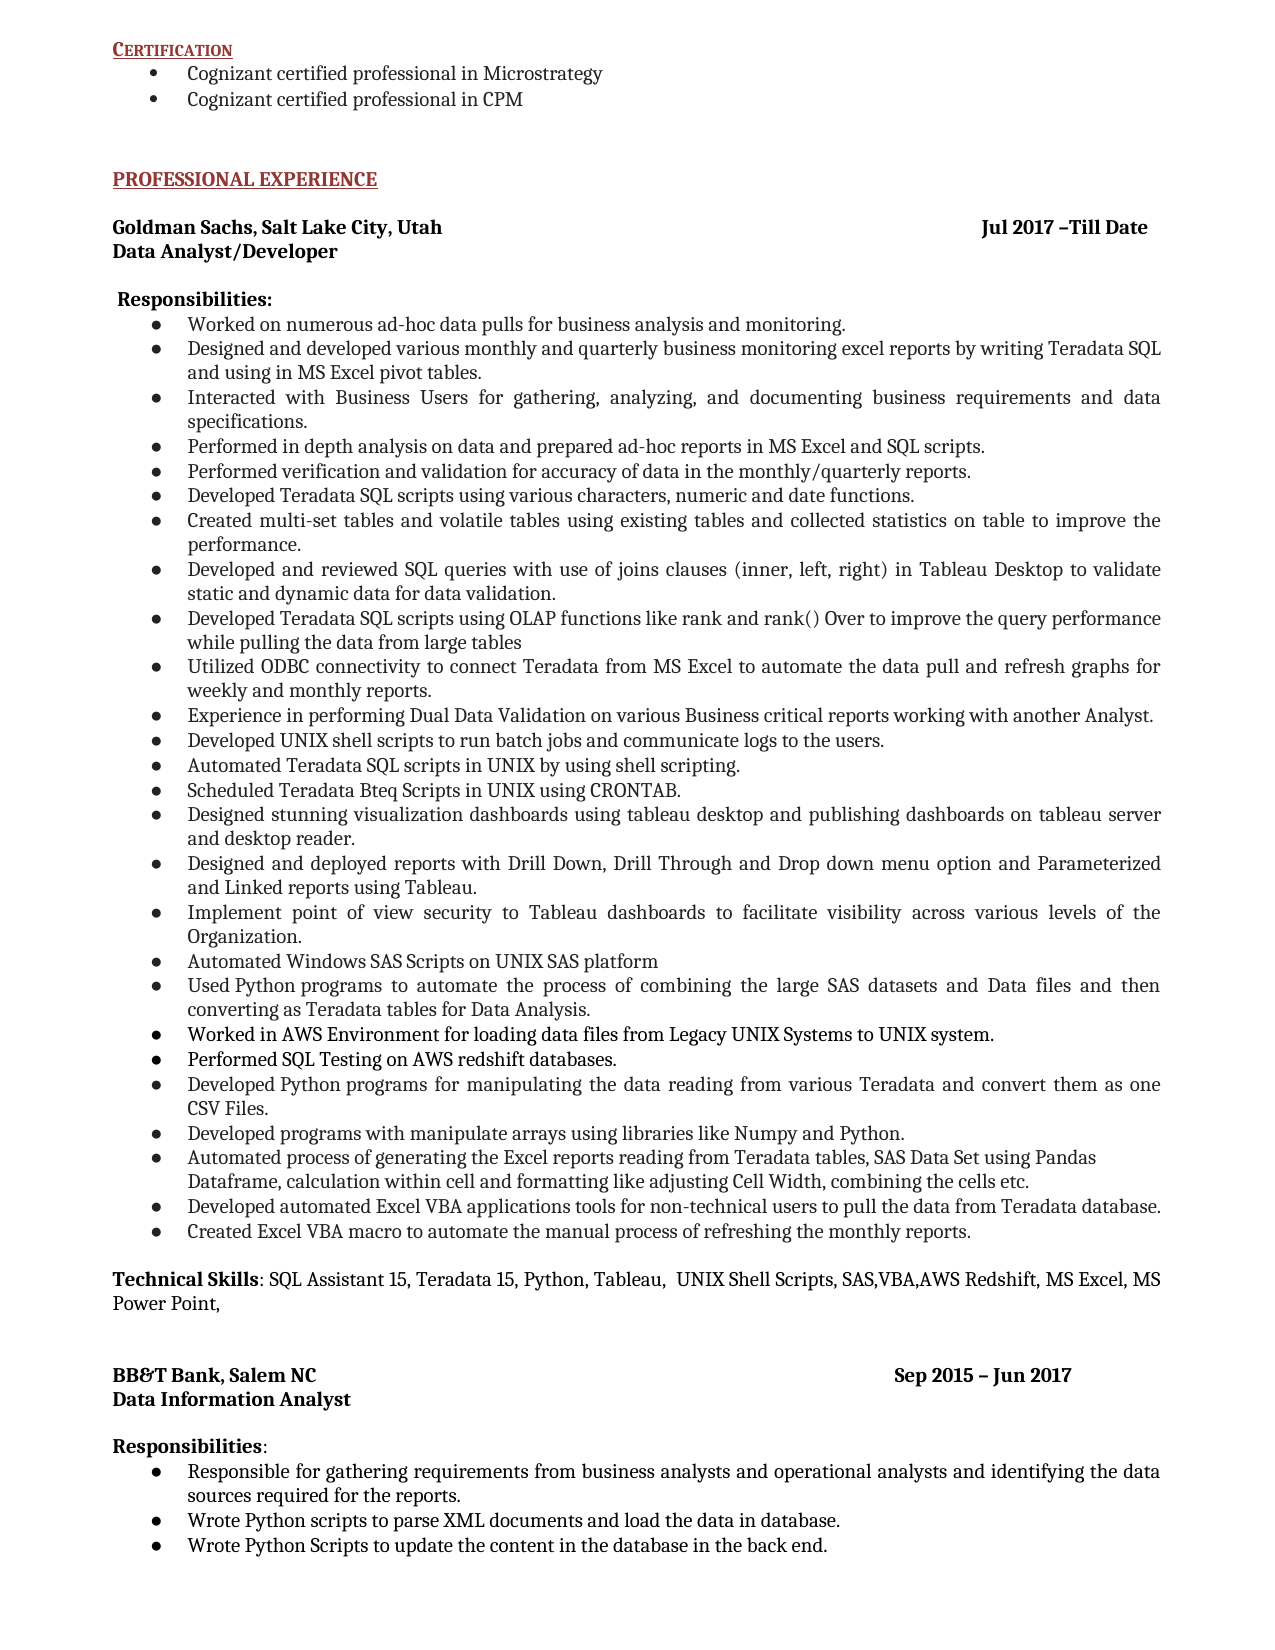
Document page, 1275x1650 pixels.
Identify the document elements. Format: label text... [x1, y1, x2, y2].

list Developed Python programs for manipulating the data reading from various Teradata and convert them as one CSV Files. [150, 1072, 1162, 1120]
text Goldman Sachs, Salt Lake City, Utah Jul 2017 –Till Date [112, 216, 1162, 239]
text Certification [112, 37, 1162, 61]
list Worked on numerous ad-hoc data pulls for business analysis and monitoring. [150, 311, 1162, 336]
subtitle PROFESSIONAL EXPERIENCE [112, 168, 1162, 192]
list Created multi-set tables and volatile tables using existing tables and collected statistics on table to improve the performance. [150, 508, 1162, 557]
list Automated Teradata SQL scripts in UNIX by using shell scripting. [150, 753, 1162, 777]
list Developed programs with manipulate arrays using libraries like Numpy and Python. [150, 1120, 1162, 1145]
list Utilized ODBC connectivity to connect Teradata from MS Excel to automate the data pull and refresh graphs for weekly and monthly reports. [150, 654, 1162, 703]
list Developed Teradata SQL scripts using various characters, numeric and date functions. [150, 483, 1162, 508]
list Scheduled Teradata Bteq Scripts in UNIX using CRONTAB. [150, 777, 1162, 802]
list Performed verification and validation for accuracy of data in the monthly/quarterly reports. [150, 458, 1162, 483]
list Implement point of view security to Tableau dashboards to facilitate visibility across various levels of the Organization. [150, 900, 1162, 948]
list Cognizant certified professional in CPM [150, 87, 920, 111]
list Developed UNIX shell scripts to run batch jobs and communicate logs to the users. [150, 728, 1162, 753]
text BB&T Bank, Salem NC Sep 2015 – Jun 2017 [112, 1363, 1162, 1387]
list Performed in depth analysis on data and prepared ad-hoc reports in MS Excel and SQL scripts. [150, 434, 1162, 458]
list Developed Teradata SQL scripts using OLAP functions like rank and rank() Over to improve the query performance while pulling the data from large tables [150, 606, 1162, 654]
text Data Information Analyst [112, 1387, 1162, 1411]
list Responsible for gathering requirements from business analysts and operational analysts and identifying the data sources required for the reports. [150, 1459, 1162, 1508]
text Responsibilities: [112, 287, 1162, 311]
list Worked in AWS Environment for loading data files from Legacy UNIX Systems to UNIX system. [150, 1022, 1162, 1047]
list Interacted with Business Users for gathering, analyzing, and documenting business requirements and data specifications. [150, 385, 1162, 434]
list Cognizant certified professional in Microstrategy [150, 61, 920, 85]
list Developed automated Excel VBA applications tools for non-technical users to pull the data from Teradata database. [150, 1194, 1162, 1219]
list Automated process of generating the Excel reports reading from Teradata tables, SAS Data Set using Pandas Dataframe, calculation within cell and formatting like adjusting Cell Width, combining the cells etc. [150, 1145, 1162, 1194]
list Used Python programs to automate the process of combining the large SAS datasets and Data files and then converting as Teradata tables for Data Analysis. [150, 973, 1162, 1022]
list Automated Windows SAS Scripts on UNIX SAS platform [150, 948, 1162, 973]
text Responsibilities: [112, 1435, 1162, 1459]
list Created Excel VBA macro to automate the manual process of refreshing the monthly reports. [150, 1219, 1162, 1243]
list Experience in performing Dual Data Validation on various Business critical reports working with another Analyst. [150, 703, 1162, 728]
list Developed and reviewed SQL queries with use of joins clauses (inner, left, right) in Tableau Desktop to validate static and dynamic data for data validation. [150, 557, 1162, 606]
list Designed and developed various monthly and quarterly business monitoring excel reports by writing Teradata SQL and using in MS Excel pivot tables. [150, 336, 1162, 385]
list Designed and deployed reports with Drill Down, Drill Through and Drop down menu option and Parameterized and Linked reports using Tableau. [150, 851, 1162, 900]
list Wrote Python scripts to parse XML documents and load the data in database. [150, 1508, 1162, 1533]
list Wrote Python Scripts to update the content in the database in the back end. [150, 1533, 1162, 1557]
list Performed SQL Testing on AWS redshift databases. [150, 1047, 1162, 1072]
text Data Analyst/Developer [112, 239, 1162, 263]
list Designed stunning visualization dashboards using tableau desktop and publishing dashboards on tableau server and desktop reader. [150, 802, 1162, 851]
text Technical Skills: SQL Assistant 15, Teradata 15, Python, Tableau, UNIX Shell Scripts, SAS,VBA,AWS Redshift, MS Excel, MS Power Point, [112, 1267, 1162, 1315]
